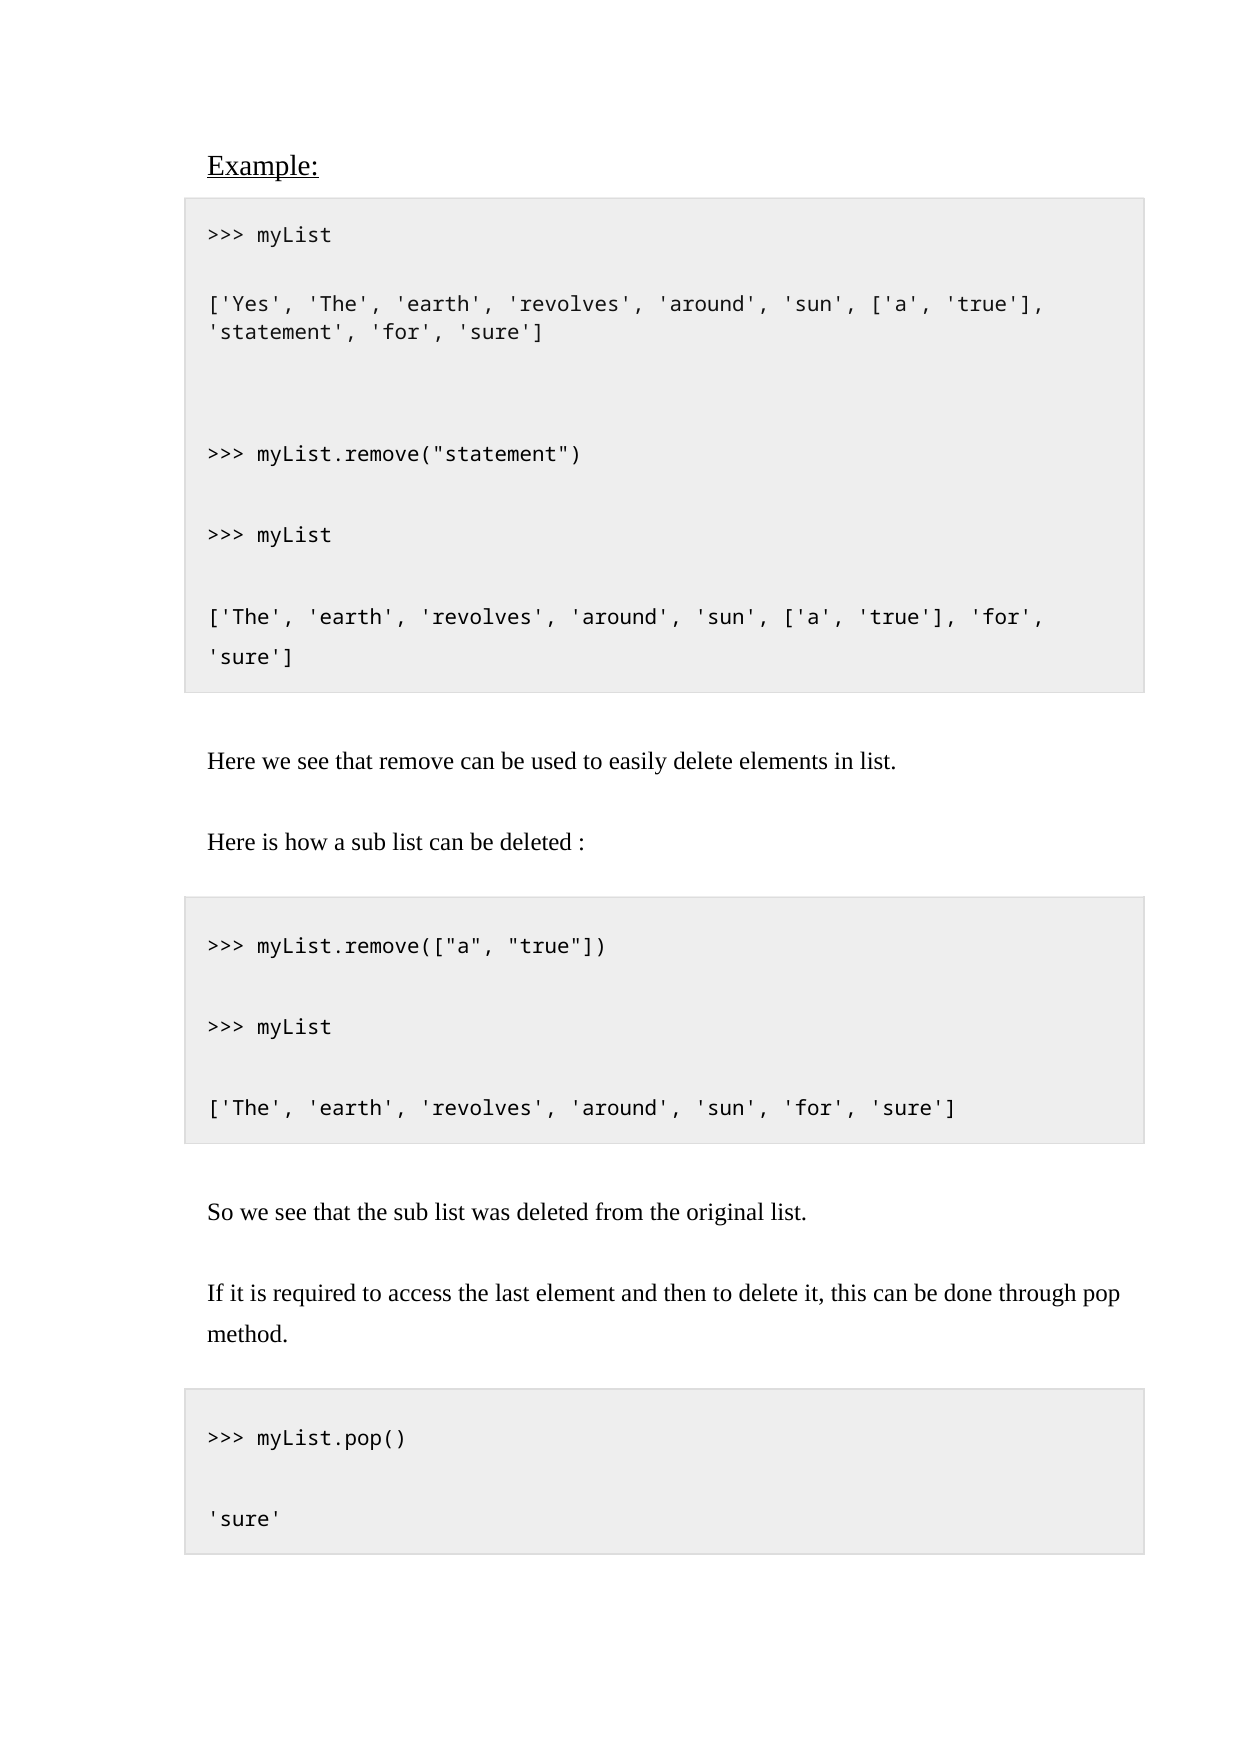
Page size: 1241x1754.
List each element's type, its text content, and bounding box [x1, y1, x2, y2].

text Here is how a sub list can be deleted : [207, 815, 1122, 856]
text ['Yes', 'The', 'earth', 'revolves', 'around', 'sun', ['a', 'true'], 'statement', 'for', 'sure'] [186, 267, 1143, 346]
text Example: [207, 148, 1122, 181]
text 'sure' [186, 1469, 1143, 1553]
text >>> myList.pop() [186, 1390, 1143, 1451]
text >>> myList [186, 978, 1143, 1041]
text If it is required to access the last element and then to delete it, this can be done through pop method. [207, 1266, 1122, 1347]
text So we see that the sub list was deleted from the original list. [207, 1185, 1122, 1226]
text Here we see that remove can be used to easily delete elements in list. [207, 734, 1122, 774]
text ['The', 'earth', 'revolves', 'around', 'sun', ['a', 'true'], 'for', 'sure'] [186, 567, 1143, 692]
text >>> myList [186, 486, 1143, 549]
text ['The', 'earth', 'revolves', 'around', 'sun', 'for', 'sure'] [186, 1059, 1143, 1143]
text >>> myList [186, 199, 1143, 248]
text >>> myList.remove("statement") [186, 364, 1143, 468]
text >>> myList.remove(["a", "true"]) [186, 898, 1143, 959]
